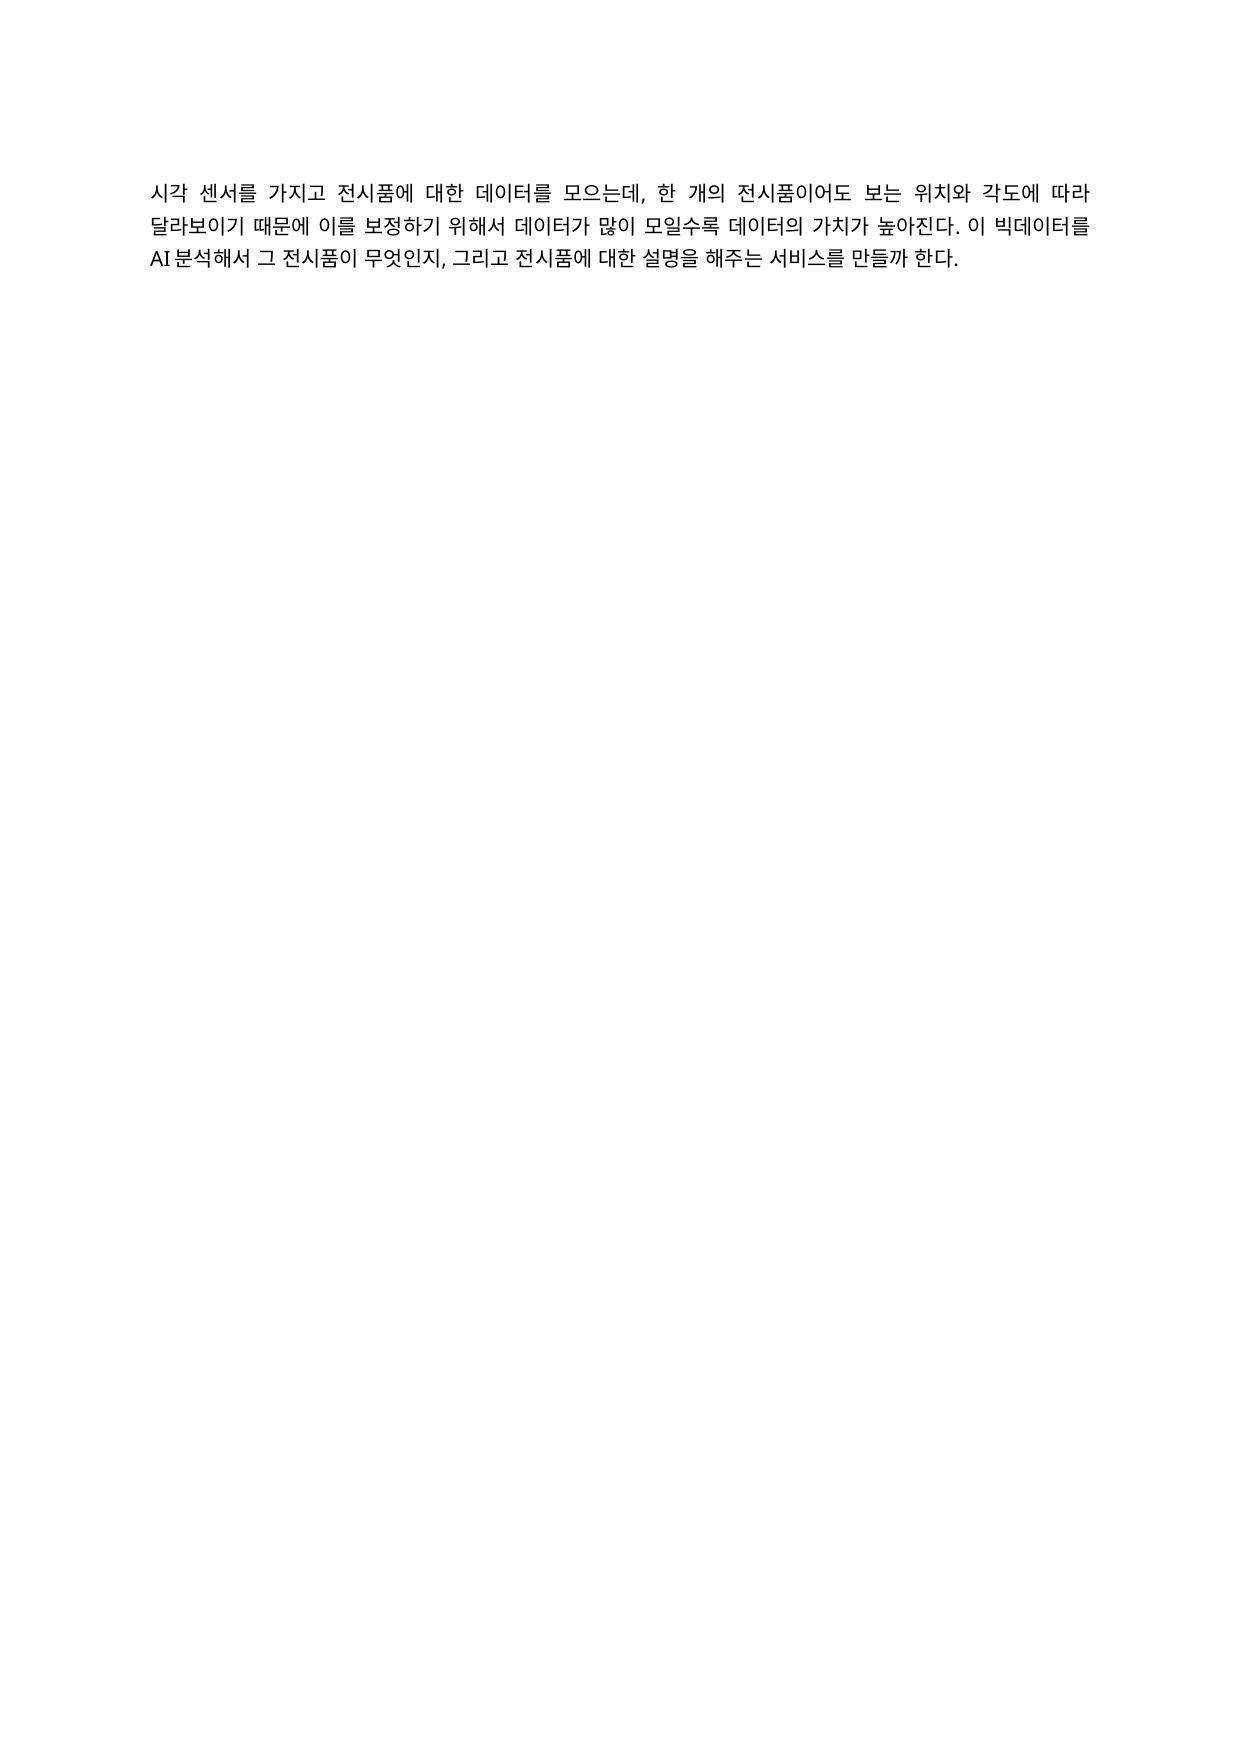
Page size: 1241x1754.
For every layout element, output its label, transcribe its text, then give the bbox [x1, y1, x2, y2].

text 시각 센서를 가지고 전시품에 대한 데이터를 모으는데, 한 개의 전시품이어도 보는 위치와 각도에 따라 달라보이기 때문에 이를 보정하기 위해서 데이터가 많이 모일수록 데이터의 가치가 높아진다. 이 빅데이터를 AI분석해서 그 전시품이 무엇인지, 그리고 전시품에 대한 설명을 해주는 서비스를 만들까 한다. [150, 177, 1090, 273]
